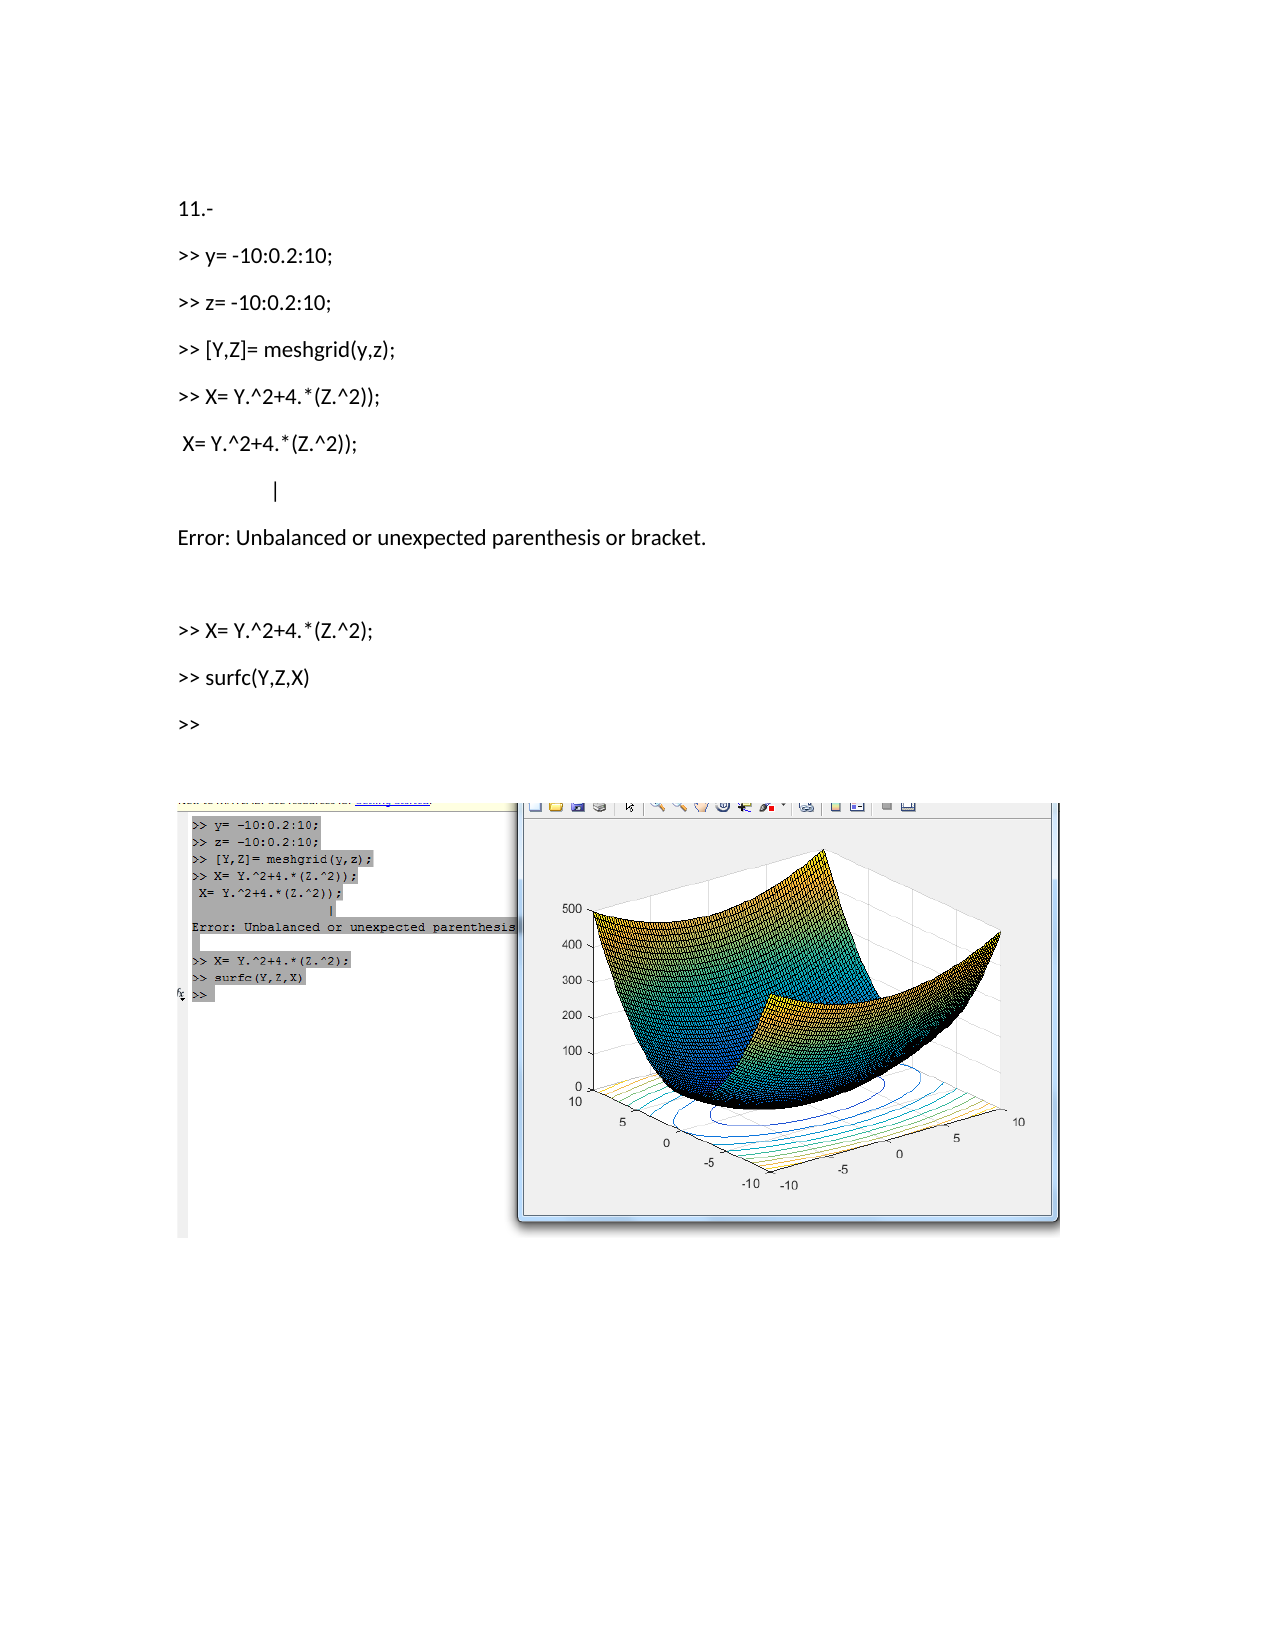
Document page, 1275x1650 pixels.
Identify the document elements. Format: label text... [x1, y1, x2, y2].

text >> X= Y.^2+4.*(Z.^2)); [177, 382, 1098, 410]
text >> y= -10:0.2:10; [177, 241, 1098, 269]
text >> [177, 710, 1098, 738]
text 11.- [177, 194, 1098, 222]
text X= Y.^2+4.*(Z.^2)); [177, 429, 1098, 457]
text >> z= -10:0.2:10; [177, 288, 1098, 316]
picture [177, 803, 1060, 1238]
text >> [Y,Z]= meshgrid(y,z); [177, 335, 1098, 363]
text >> X= Y.^2+4.*(Z.^2); [177, 616, 1098, 644]
text Error: Unbalanced or unexpected parenthesis or bracket. [177, 523, 1098, 551]
text >> surfc(Y,Z,X) [177, 663, 1098, 691]
text | [177, 476, 1098, 504]
